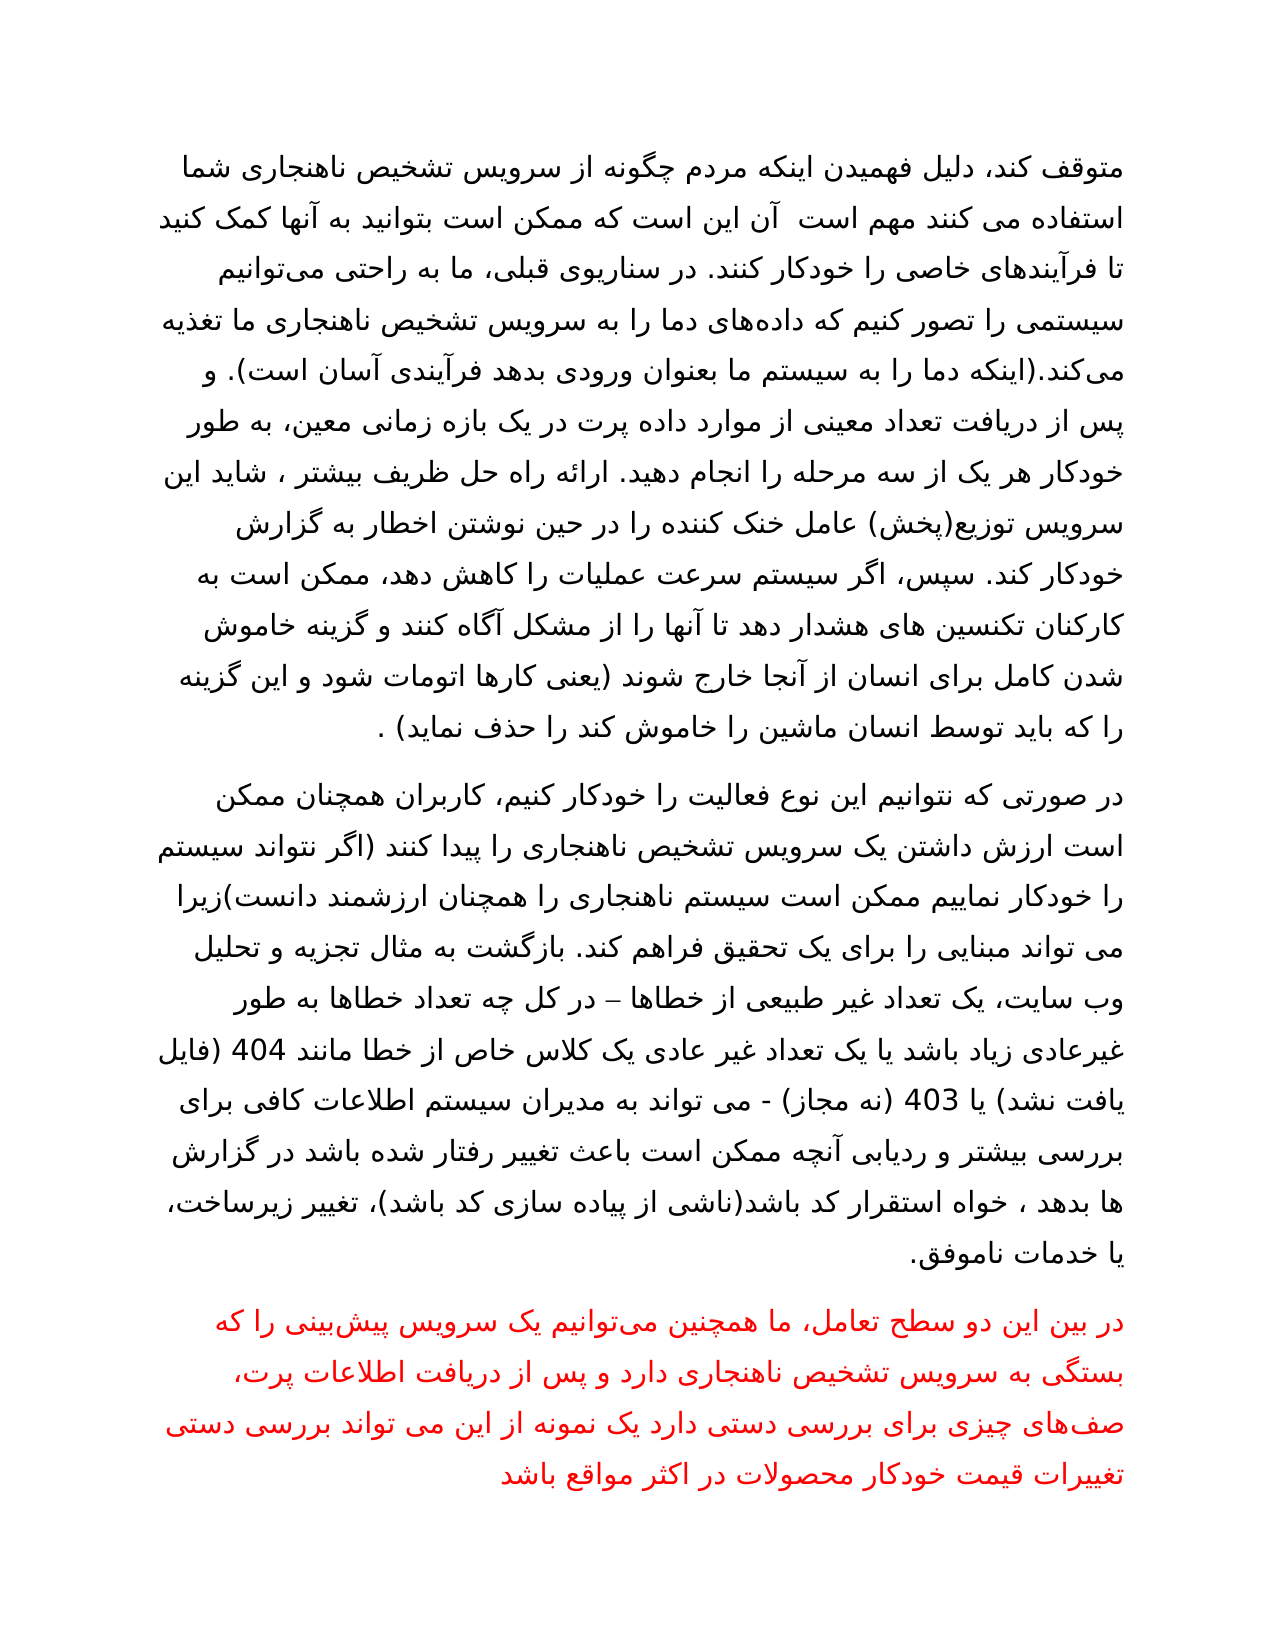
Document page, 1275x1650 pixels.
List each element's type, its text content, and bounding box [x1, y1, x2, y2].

text در صورتی که نتوانیم این نوع فعالیت را خودکار کنیم، کاربران همچنان ممکن است ارزش داشتن یک سرویس تشخیص ناهنجاری را پیدا کنند (اگر نتواند سیستم را خودکار نماییم ممکن است سیستم ناهنجاری را همچنان ارزشمند دانست)زیرا می تواند مبنایی را برای یک تحقیق فراهم کند. بازگشت به مثال تجزیه و تحلیل وب سایت، یک تعداد غیر طبیعی از خطاها – در کل چه تعداد خطاها به طور غیرعادی زیاد باشد یا یک تعداد غیر عادی یک کلاس خاص از خطا مانند 404 (فایل یافت نشد) یا 403 (نه مجاز) - می تواند به مدیران سیستم اطلاعات کافی برای بررسی بیشتر و ردیابی آنچه ممکن است باعث تغییر رفتار شده باشد در گزارش ها بدهد ، خواه استقرار کد باشد(ناشی از پیاده سازی کد باشد)، تغییر زیرساخت، یا خدمات ناموفق. [150, 778, 1125, 1271]
text در بین این دو سطح تعامل، ما همچنین می‌توانیم یک سرویس پیش‌بینی را که بستگی به سرویس تشخیص ناهنجاری دارد و پس از دریافت اطلاعات پرت، صف‌های چیزی برای بررسی دستی دارد یک نمونه از این می تواند بررسی دستی تغییرات قیمت خودکار محصولات در اکثر مواقع باشد [150, 1304, 1125, 1491]
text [150, 150, 1125, 744]
